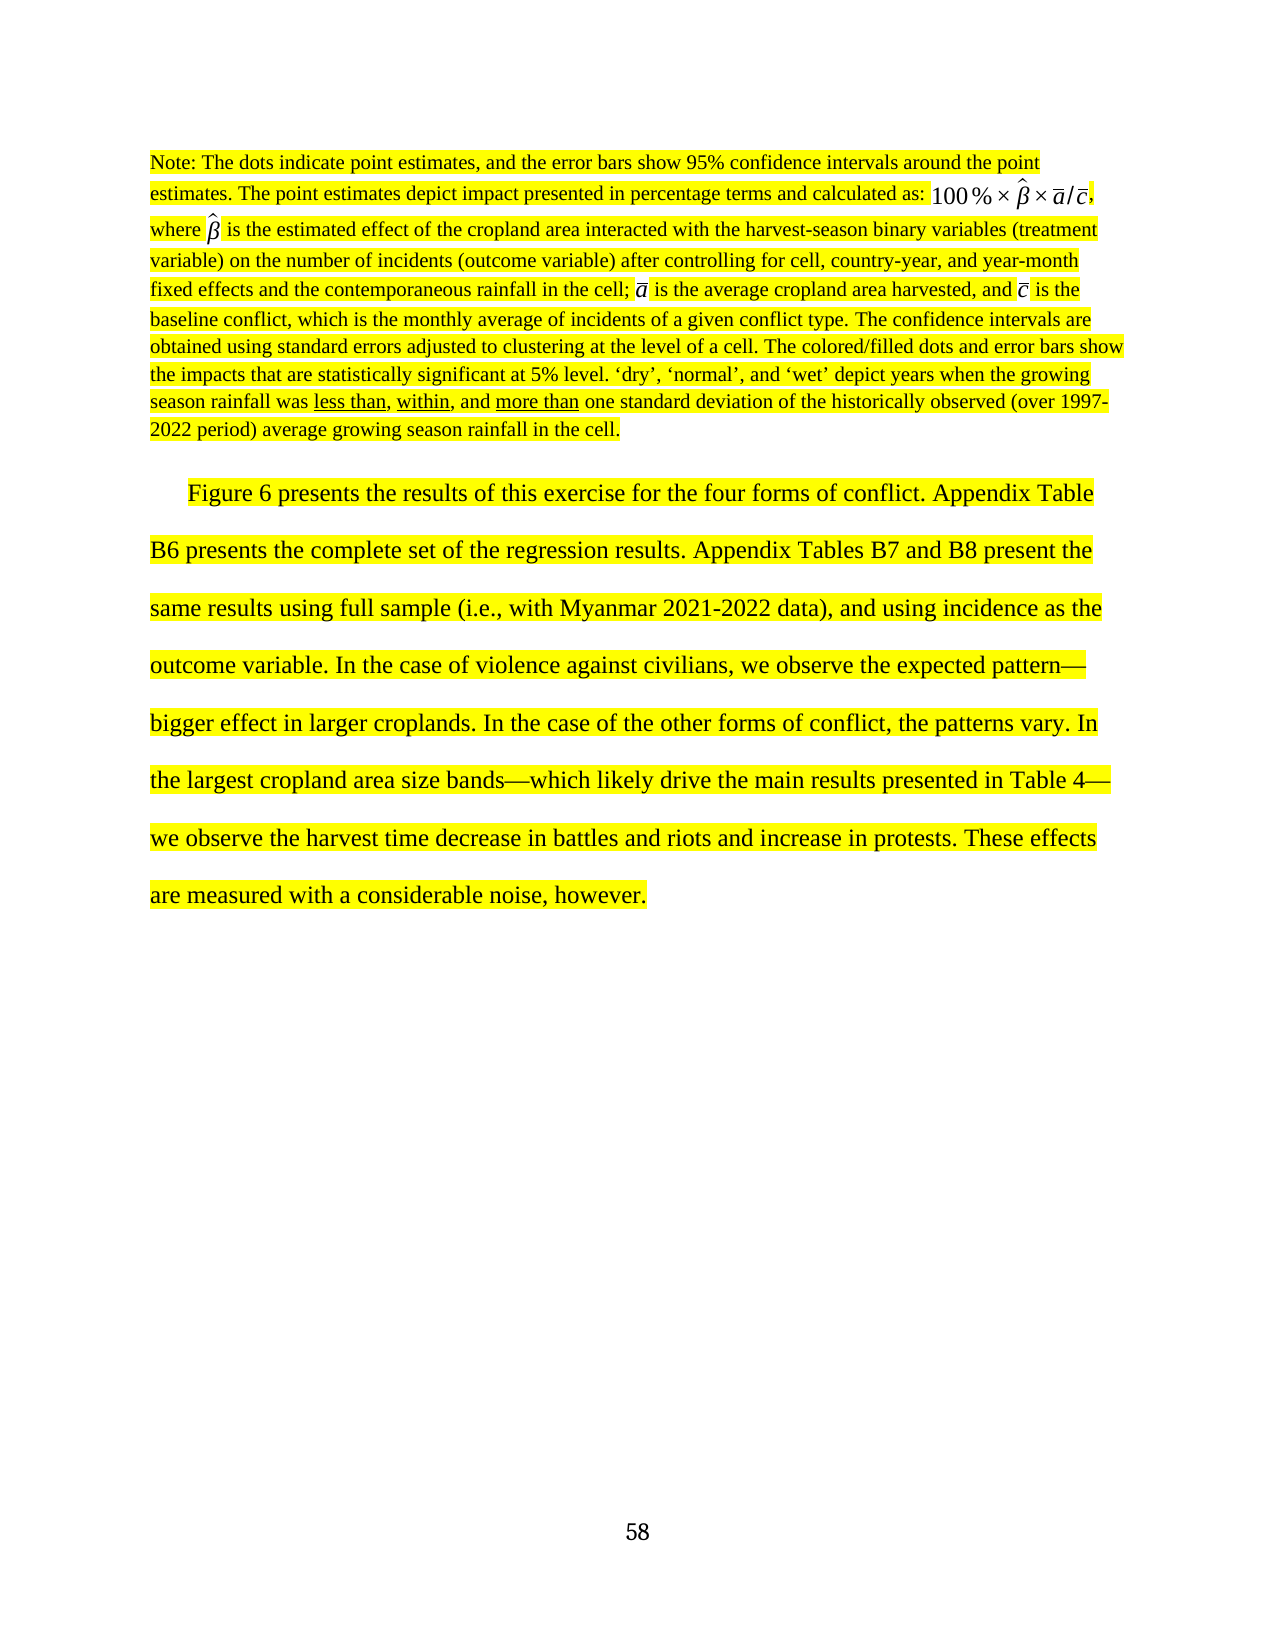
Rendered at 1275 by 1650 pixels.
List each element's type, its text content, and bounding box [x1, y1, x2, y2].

text Figure 6 presents the results of this exercise for the four forms of conflict. Appendix Table B6 presents the complete set of the regression results. Appendix Tables B7 and B8 present the same results using full sample (i.e., with Myanmar 2021-2022 data), and using incidence as the outcome variable. In the case of violence against civilians, we observe the expected pattern—bigger effect in larger croplands. In the case of the other forms of conflict, the patterns vary. In the largest cropland area size bands—which likely drive the main results presented in Table 4—we observe the harvest time decrease in battles and riots and increase in protests. These effects are measured with a considerable noise, however. [150, 478, 1125, 909]
text Note: The dots indicate point estimates, and the error bars show 95% confidence intervals around the point estimates. The point estimates depict impact presented in percentage terms and calculated as: , where is the estimated effect of the cropland area interacted with the harvest-season binary variables (treatment variable) on the number of incidents (outcome variable) after controlling for cell, country-year, and year-month fixed effects and the contemporaneous rainfall in the cell; is the average cropland area harvested, and is the baseline conflict, which is the monthly average of incidents of a given conflict type. The confidence intervals are obtained using standard errors adjusted to clustering at the level of a cell. The colored/filled dots and error bars show the impacts that are statistically significant at 5% level. ‘dry’, ‘normal’, and ‘wet’ depict years when the growing season rainfall was less than, within, and more than one standard deviation of the historically observed (over 1997-2022 period) average growing season rainfall in the cell. [150, 150, 1125, 441]
